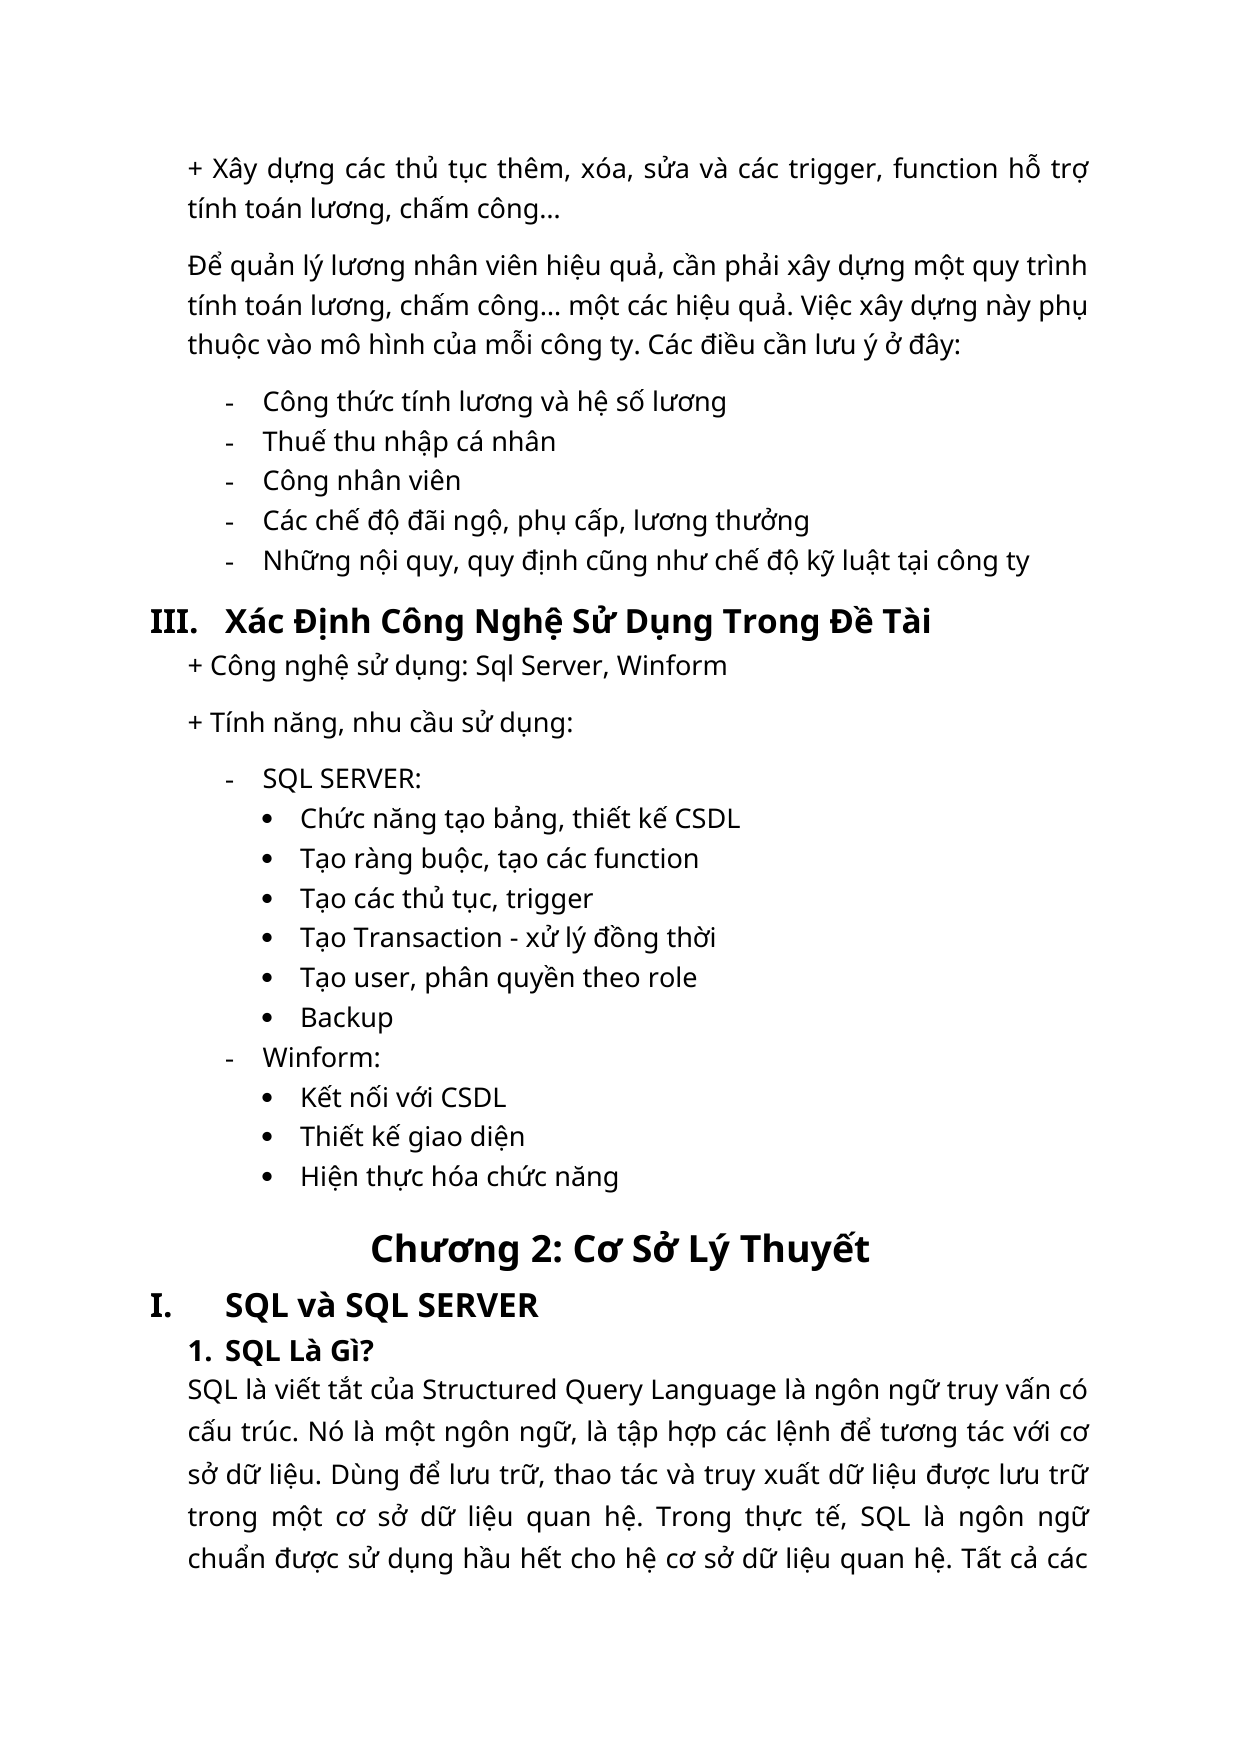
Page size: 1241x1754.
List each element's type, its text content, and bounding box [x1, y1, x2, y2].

text + Tính năng, nhu cầu sử dụng: [187, 703, 1090, 740]
list Công thức tính lương và hệ số lương [225, 382, 1090, 419]
list Thuế thu nhập cá nhân [225, 422, 1090, 459]
list Công nhân viên [225, 462, 1090, 499]
subtitle Chương 2: Cơ Sở Lý Thuyết [150, 1222, 1090, 1273]
list Chức năng tạo bảng, thiết kế CSDL [262, 799, 1090, 836]
subtitle SQL Là Gì? [187, 1331, 1090, 1370]
text + Công nghệ sử dụng: Sql Server, Winform [187, 647, 1090, 684]
list Tạo các thủ tục, trigger [262, 879, 1090, 916]
subtitle SQL và SQL SERVER [150, 1282, 1090, 1327]
list Thiết kế giao diện [262, 1118, 1090, 1155]
list Winform: [225, 1038, 1090, 1075]
list Những nội quy, quy định cũng như chế độ kỹ luật tại công ty [225, 541, 1090, 578]
list Backup [262, 998, 1090, 1035]
text Để quản lý lương nhân viên hiệu quả, cần phải xây dựng một quy trình tính toán lương, chấm công… một các hiệu quả. Việc xây dựng này phụ thuộc vào mô hình của mỗi công ty. Các điều cần lưu ý ở đây: [187, 246, 1090, 363]
list Hiện thực hóa chức năng [262, 1158, 1090, 1194]
list Các chế độ đãi ngộ, phụ cấp, lương thưởng [225, 502, 1090, 538]
list Tạo ràng buộc, tạo các function [262, 839, 1090, 876]
list Tạo Transaction - xử lý đồng thời [262, 919, 1090, 956]
list Tạo user, phân quyền theo role [262, 959, 1090, 996]
list SQL SERVER: [225, 760, 1090, 797]
list Kết nối với CSDL [262, 1078, 1090, 1115]
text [187, 1370, 1090, 1577]
text + Xây dựng các thủ tục thêm, xóa, sửa và các trigger, function hỗ trợ tính toán lương, chấm công… [187, 150, 1090, 227]
subtitle Xác Định Công Nghệ Sử Dụng Trong Đề Tài [150, 598, 1090, 643]
